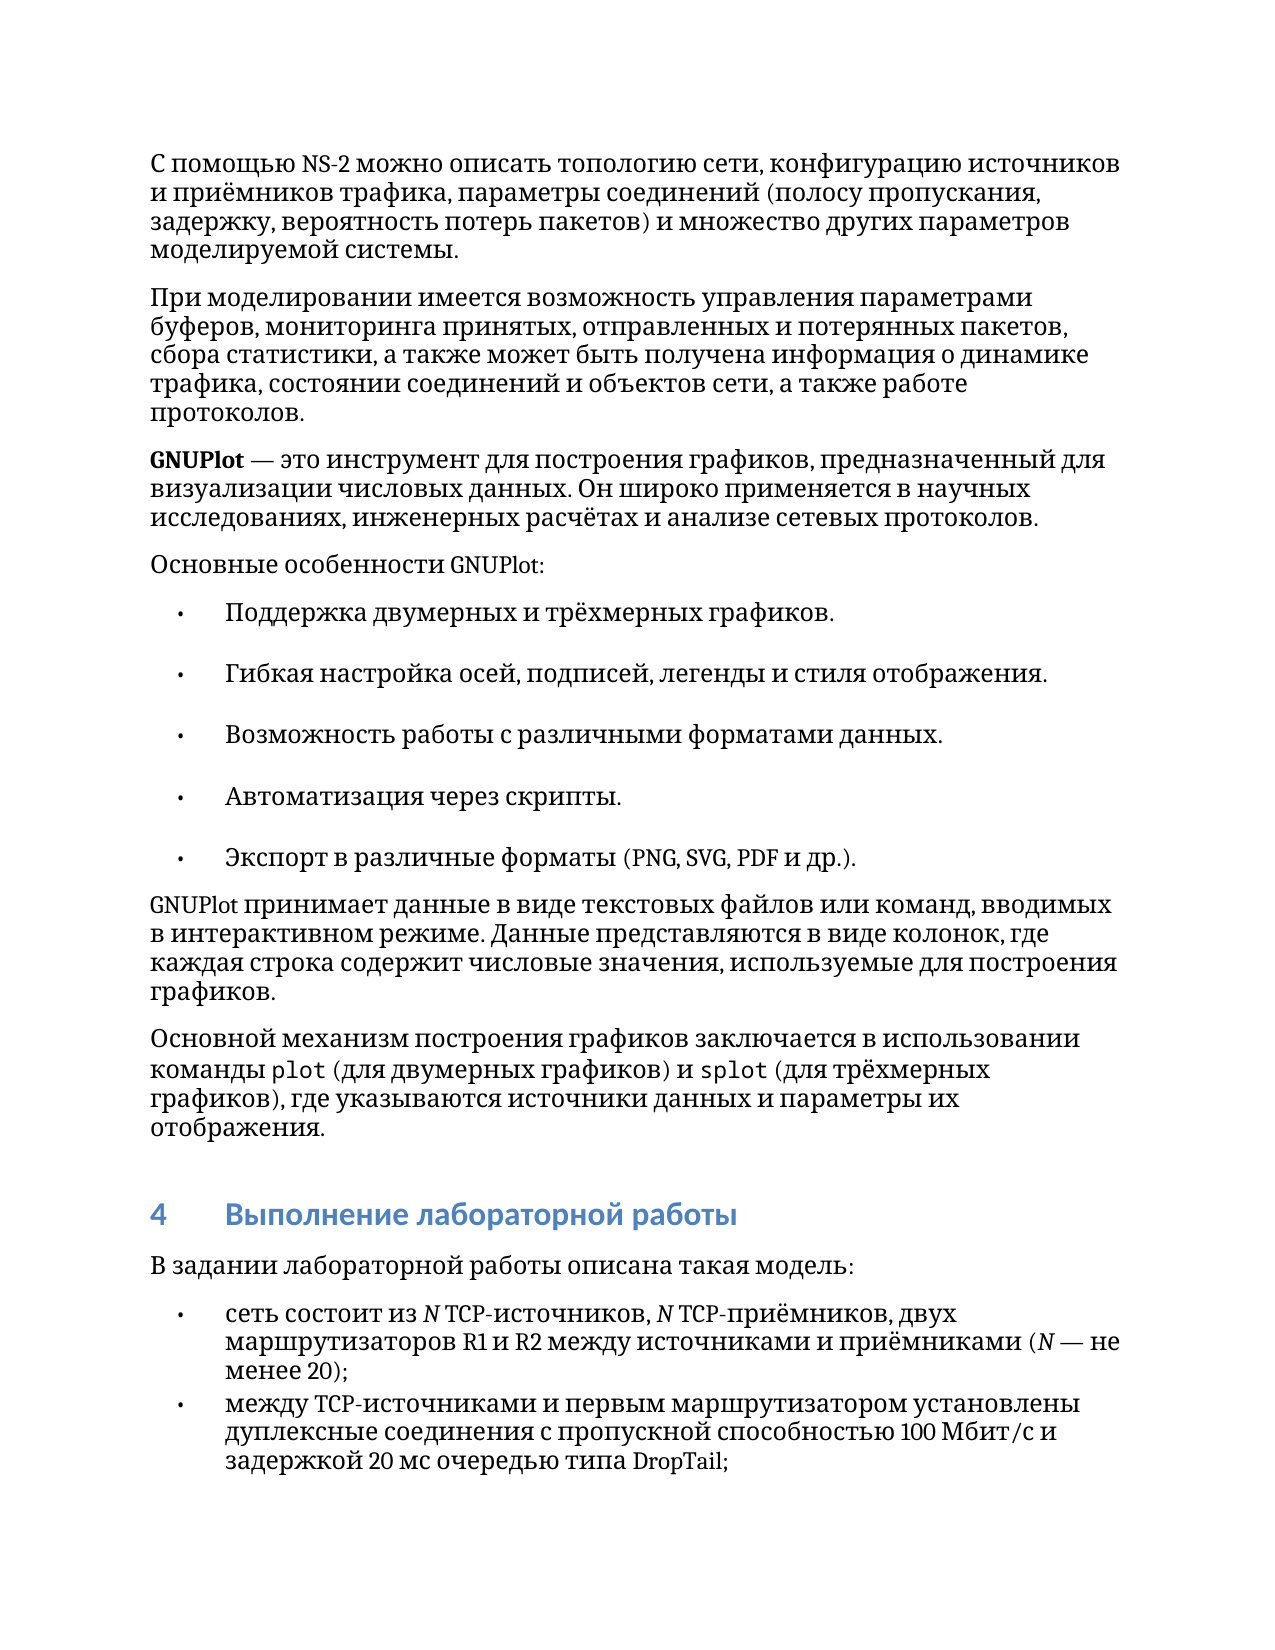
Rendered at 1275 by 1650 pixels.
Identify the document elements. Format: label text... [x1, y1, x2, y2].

text В задании лабораторной работы описана такая модель: [150, 1252, 1125, 1281]
text Основные особенности GNUPlot: [150, 551, 1125, 580]
list сеть состоит из N TCP-источников, N TCP-приёмников, двух маршрутизаторов R1 и R2 между источниками и приёмниками (N — не менее 20); [175, 1299, 1125, 1386]
text С помощью NS-2 можно описать топологию сети, конфигурацию источников и приёмников трафика, параметры соединений (полосу пропускания, задержку, вероятность потерь пакетов) и множество других параметров моделируемой системы. [150, 150, 1125, 265]
list Экспорт в различные форматы (PNG, SVG, PDF и др.). [175, 844, 1125, 872]
text Основной механизм построения графиков заключается в использовании команды plot (для двумерных графиков) и splot (для трёхмерных графиков), где указываются источники данных и параметры их отображения. [150, 1025, 1125, 1142]
text GNUPlot принимает данные в виде текстовых файлов или команд, вводимых в интерактивном режиме. Данные представляются в виде колонок, где каждая строка содержит числовые значения, используемые для построения графиков. [150, 891, 1125, 1006]
list Гибкая настройка осей, подписей, легенды и стиля отображения. [175, 660, 1125, 717]
text GNUPlot — это инструмент для построения графиков, предназначенный для визуализации числовых данных. Он широко применяется в научных исследованиях, инженерных расчётах и анализе сетевых протоколов. [150, 446, 1125, 532]
list Поддержка двумерных и трёхмерных графиков. [175, 599, 1125, 656]
list Автоматизация через скрипты. [175, 782, 1125, 840]
text При моделировании имеется возможность управления параметрами буферов, мониторинга принятых, отправленных и потерянных пакетов, сбора статистики, а также может быть получена информация о динамике трафика, состоянии соединений и объектов сети, а также работе протоколов. [150, 284, 1125, 427]
list между TCP-источниками и первым маршрутизатором установлены дуплексные соединения с пропускной способностью 100 Мбит/с и задержкой 20 мс очередью типа DropTail; [175, 1389, 1125, 1476]
list Возможность работы с различными форматами данных. [175, 721, 1125, 779]
subtitle 4 Выполнение лабораторной работы [150, 1192, 1125, 1233]
